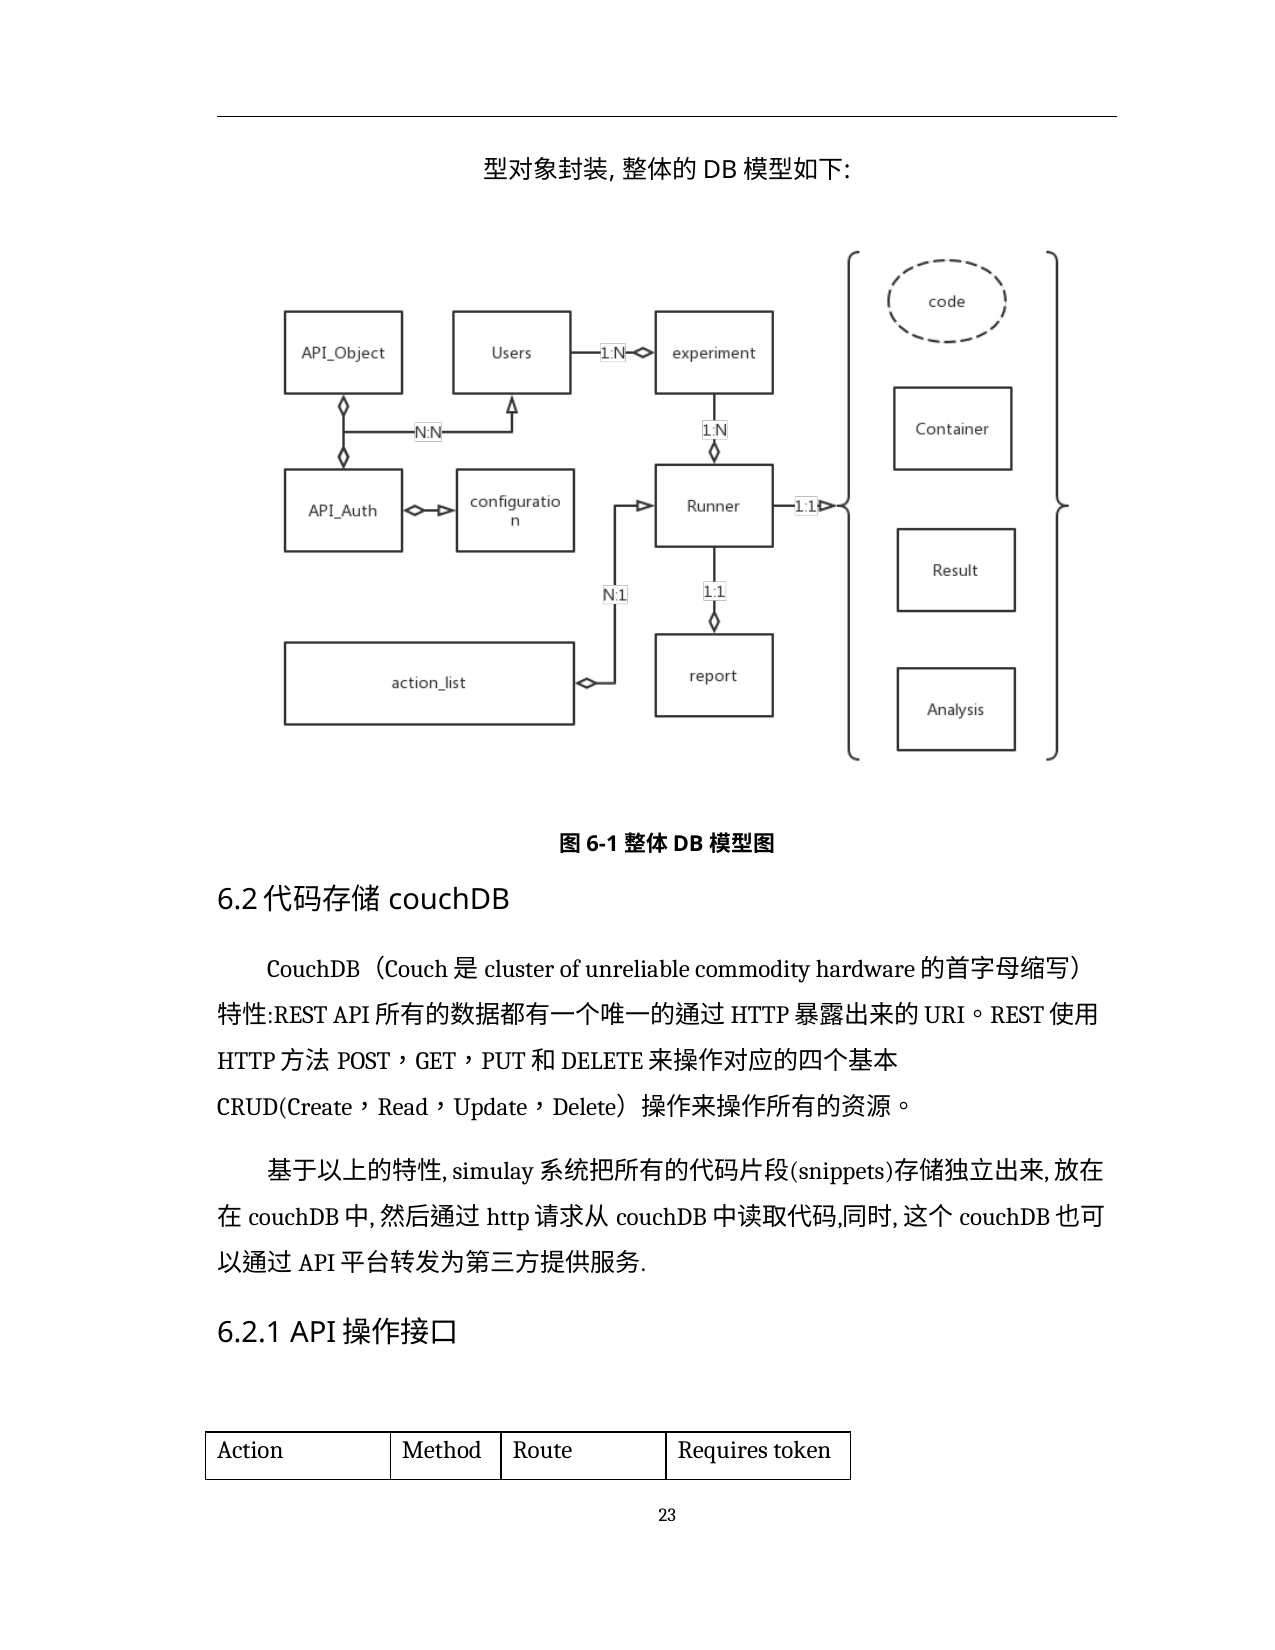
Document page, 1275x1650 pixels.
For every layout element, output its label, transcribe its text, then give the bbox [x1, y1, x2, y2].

text 图 6-1 整体 DB 模型图 [217, 826, 1117, 857]
subtitle 6.2代码存储 couchDB [217, 878, 1117, 918]
subtitle 6.2.1 API操作接口 [217, 1312, 1117, 1351]
text CouchDB（Couch是 cluster of unreliable commodity hardware的首字母缩写） 特性:REST API 所有的数据都有一个唯一的通过HTTP暴露出来的URI。REST使用HTTP方法 POST，GET，PUT和DELETE来操作对应的四个基本CRUD(Create，Read，Update，Delete）操作来操作所有的资源。 [217, 950, 1117, 1122]
table_header Requires token [667, 1433, 850, 1479]
table_header Action [206, 1433, 390, 1479]
table_header Route [502, 1433, 665, 1479]
table_header Method [391, 1433, 500, 1479]
text 基于以上的特性, simulay 系统把所有的代码片段(snippets)存储独立出来, 放在在 couchDB 中, 然后通过 http请求从 couchDB 中读取代码,同时, 这个 couchDB 也可以通过 API 平台转发为第三方提供服务. [217, 1153, 1117, 1279]
picture [229, 196, 1105, 797]
